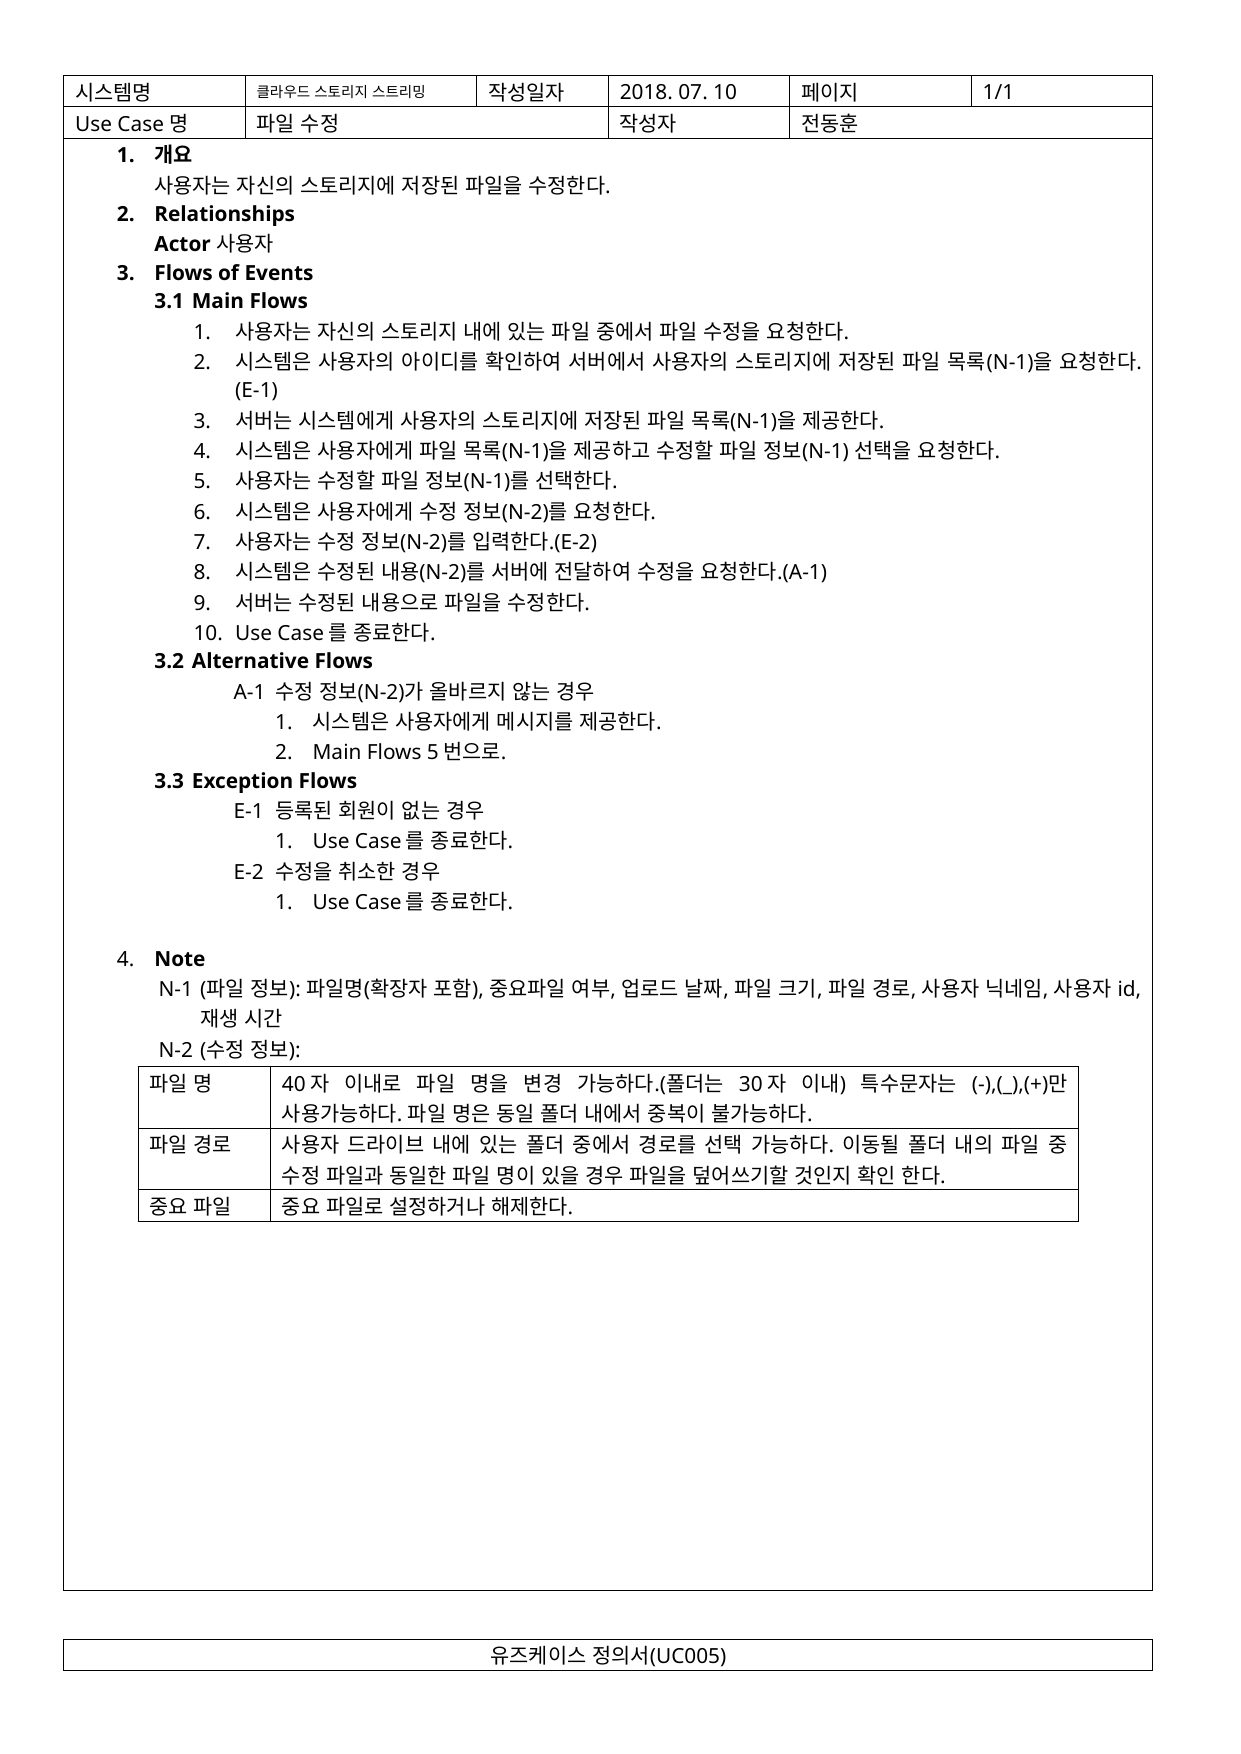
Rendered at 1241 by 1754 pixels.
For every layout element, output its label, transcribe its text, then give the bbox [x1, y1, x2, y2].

table_cell 전동훈 [790, 107, 1152, 138]
table_cell Use Case 명 [64, 107, 245, 138]
table_cell 시스템명 [64, 76, 245, 106]
table_header 유즈케이스 정의서(UC005) [64, 1640, 1152, 1670]
table_cell 1/1 [972, 76, 1152, 106]
table_cell 페이지 [790, 76, 971, 106]
table_cell 클라우드 스토리지 스트리밍 [246, 76, 476, 106]
table_cell 작성자 [609, 107, 789, 138]
table_cell 2018. 07. 10 [609, 76, 789, 106]
table_cell 개요 사용자는 자신의 스토리지에 저장된 파일을 수정한다. Relationships Actor 사용자 Flows of Events Main Flows 사용자는 자신의 스토리지 내에 있는 파일 중에서 파일 수정을 요청한다. 시스템은 사용자의 아이디를 확인하여 서버에서 사용자의 스토리지에 저장된 파일 목록(N-1)을 요청한다.(E-1) 서버는 시스템에게 사용자의 스토리지에 저장된 파일 목록(N-1)을 제공한다. 시스템은 사용자에게 파일 목록(N-1)을 제공하고 수정할 파일 정보(N-1) 선택을 요청한다. 사용자는 수정할 파일 정보(N-1)를 선택한다. 시스템은 사용자에게 수정 정보(N-2)를 요청한다. 사용자는 수정 정보(N-2)를 입력한다.(E-2) 시스템은 수정된 내용(N-2)를 서버에 전달하여 수정을 요청한다.(A-1) 서버는 수정된 내용으로 파일을 수정한다. Use Case를 종료한다. Alternative Flows 수정 정보(N-2)가 올바르지 않는 경우 시스템은 사용자에게 메시지를 제공한다. Main Flows 5번으로. Exception Flows 등록된 회원이 없는 경우 Use Case를 종료한다. 수정을 취소한 경우 Use Case를 종료한다. Note (파일 정보): 파일명(확장자 포함), 중요파일 여부, 업로드 날짜, 파일 크기, 파일 경로, 사용자 닉네임, 사용자 id, 재생 시간 (수정 정보): [64, 139, 1152, 1590]
table_cell 작성일자 [477, 76, 608, 106]
table_cell 파일 수정 [246, 107, 608, 138]
